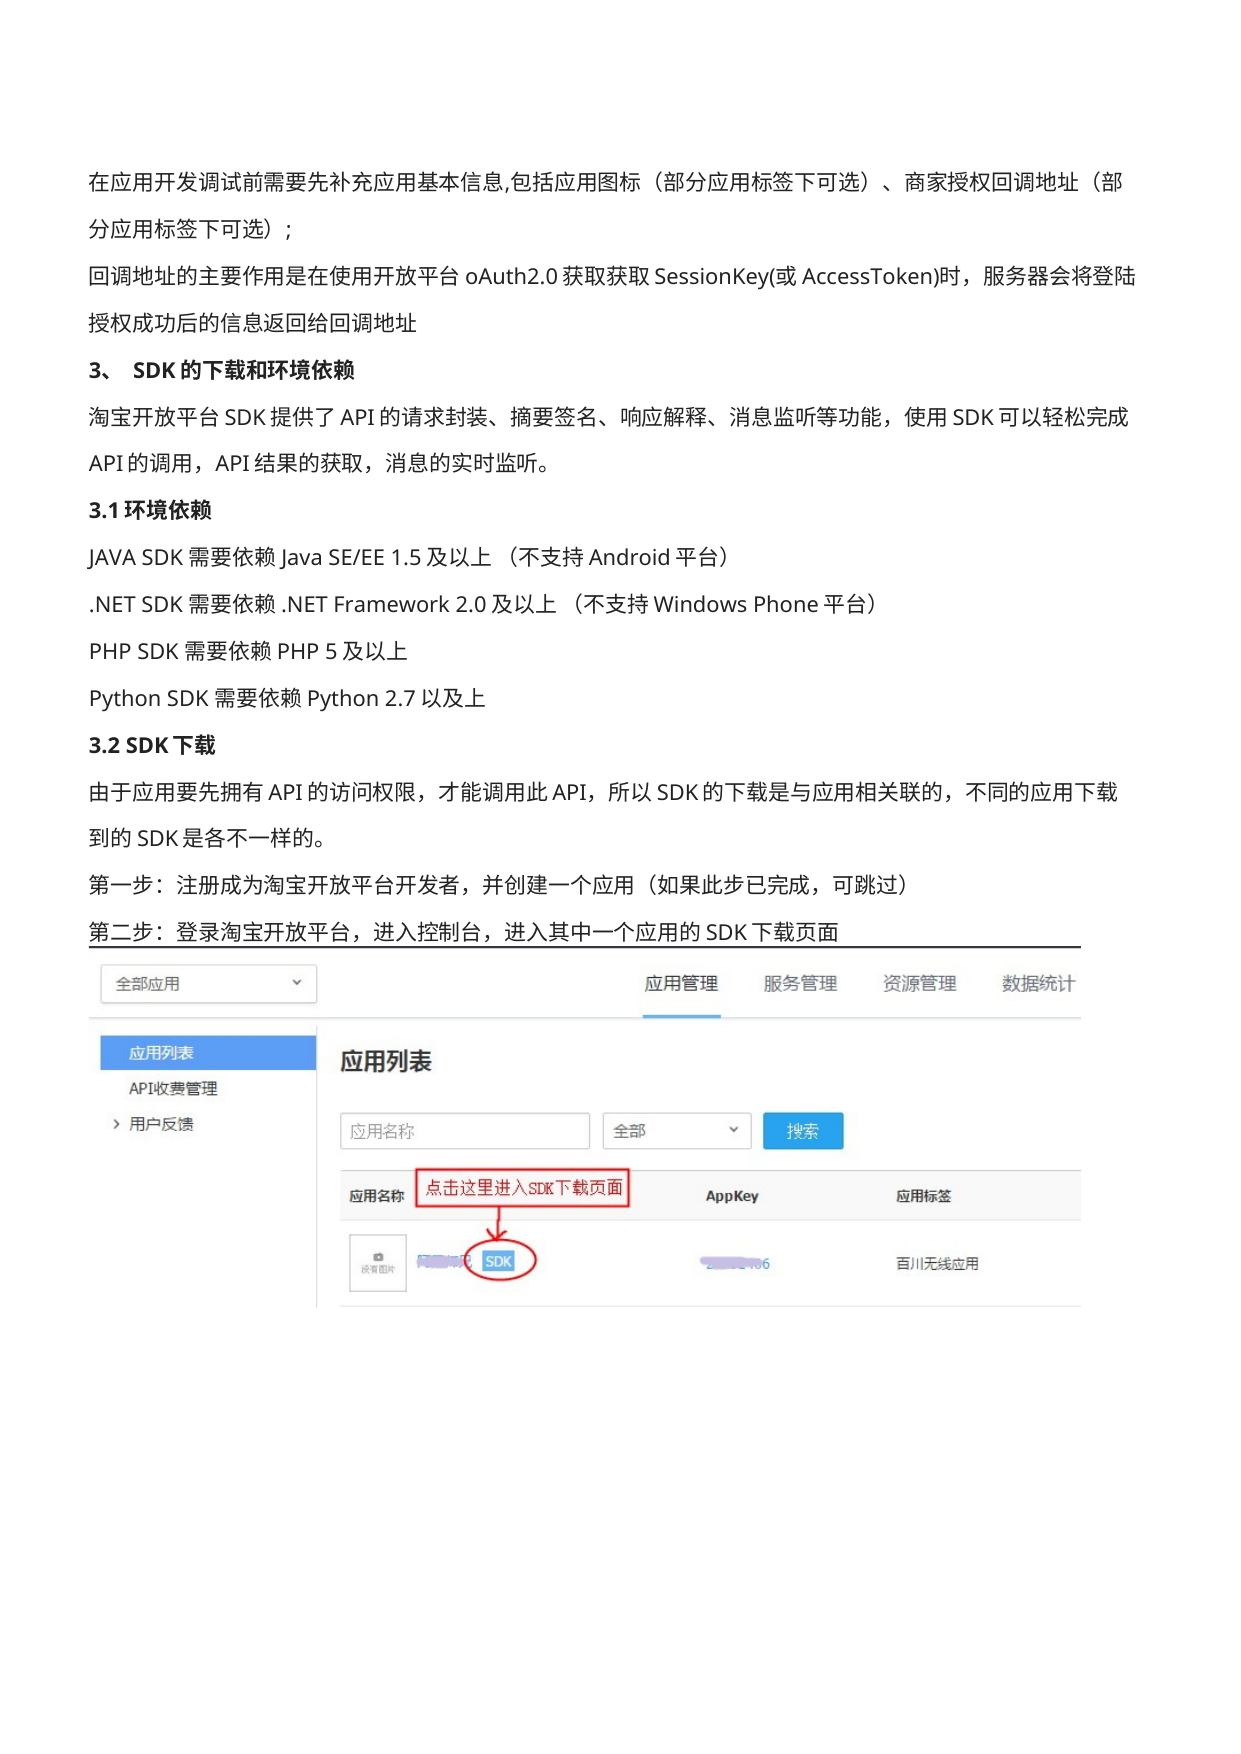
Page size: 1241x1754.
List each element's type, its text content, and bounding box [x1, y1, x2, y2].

picture [88, 946, 1081, 1308]
text JAVA SDK 需要依赖 Java SE/EE 1.5及以上 （不支持Android平台） .NET SDK 需要依赖 .NET Framework 2.0及以上 （不支持Windows Phone平台） PHP SDK 需要依赖 PHP 5及以上 Python SDK 需要依赖 Python 2.7以及上 [89, 525, 1137, 712]
text 3.2 SDK下载 [89, 712, 1137, 759]
text 3.1环境依赖 [89, 478, 1137, 525]
list SDK的下载和环境依赖 [89, 337, 1137, 384]
text 回调地址的主要作用是在使用开放平台oAuth2.0获取获取SessionKey(或AccessToken)时，服务器会将登陆授权成功后的信息返回给回调地址 [89, 244, 1137, 337]
text 淘宝开放平台SDK提供了API的请求封装、摘要签名、响应解释、消息监听等功能，使用SDK可以轻松完成API的调用，API结果的获取，消息的实时监听。 [89, 384, 1137, 478]
text 在应用开发调试前需要先补充应用基本信息,包括应用图标（部分应用标签下可选）、商家授权回调地址（部分应用标签下可选）; [89, 150, 1137, 244]
